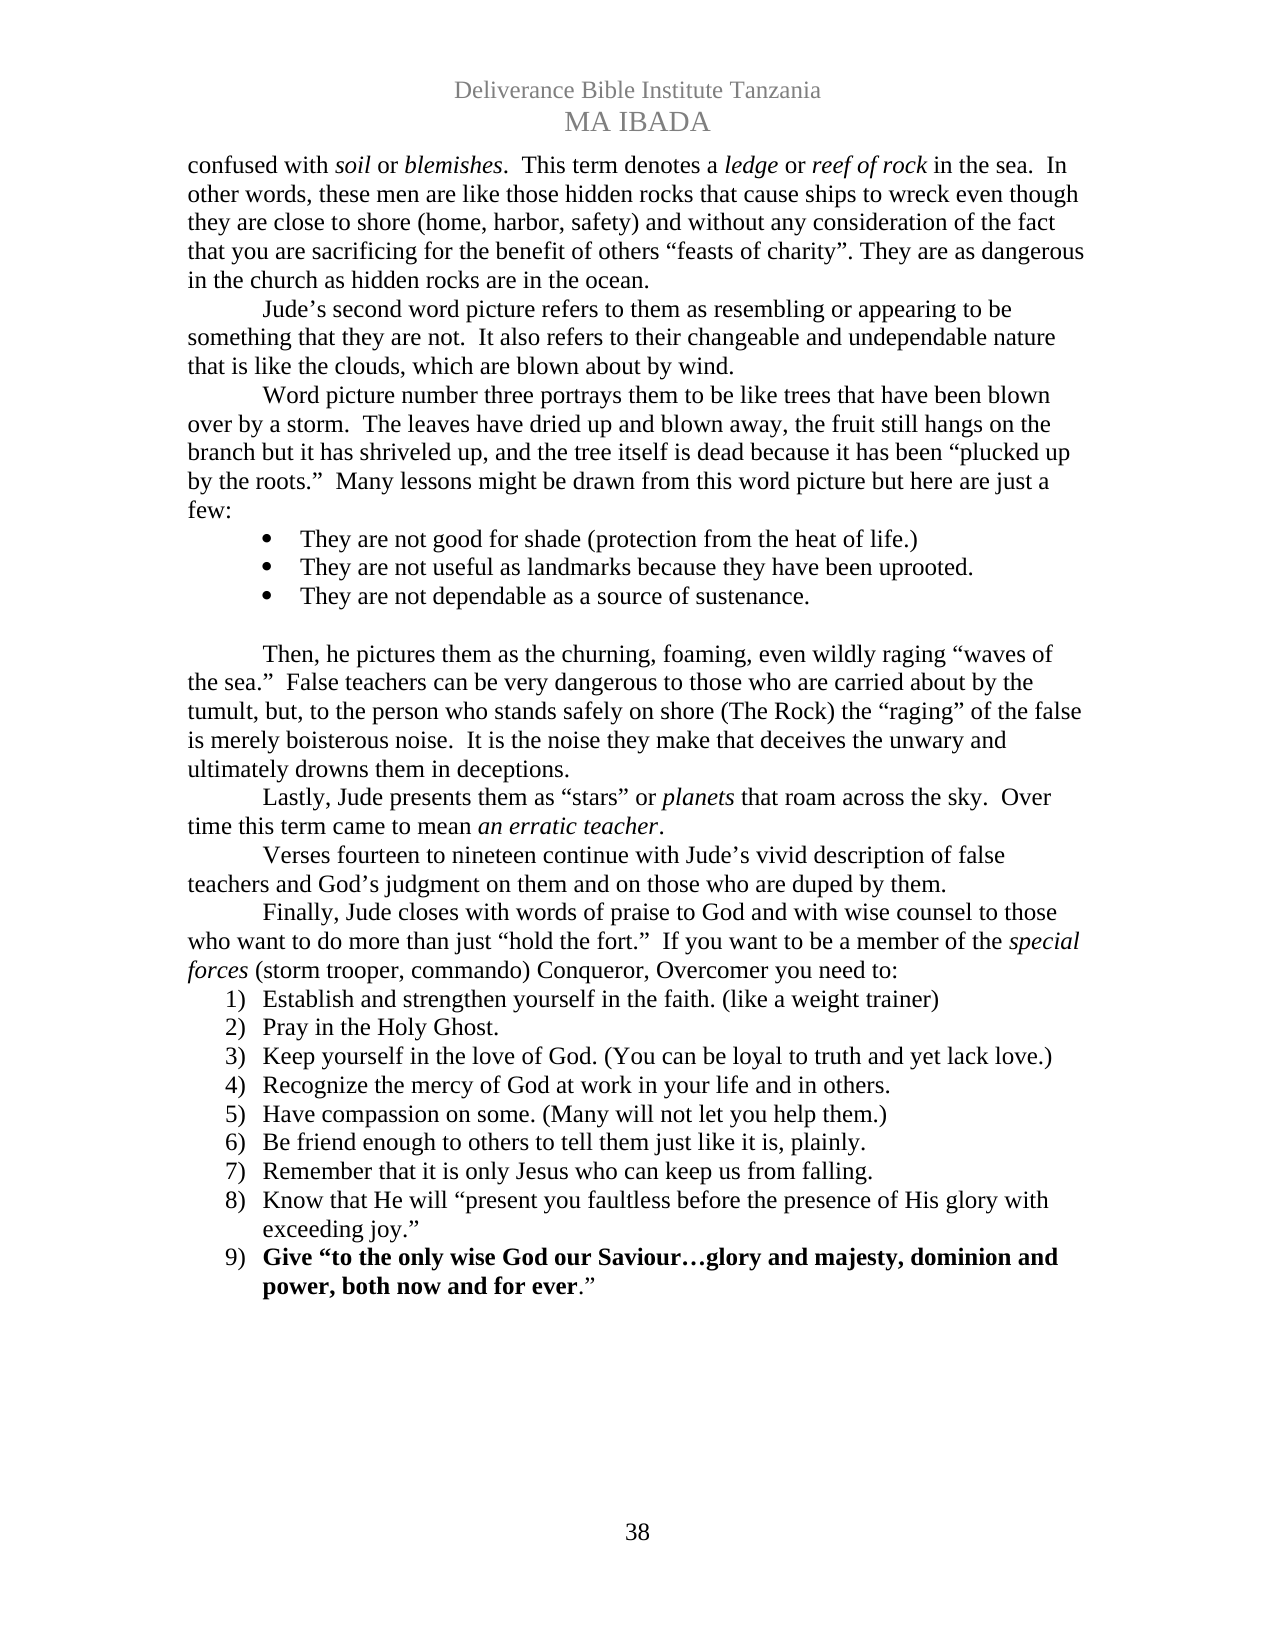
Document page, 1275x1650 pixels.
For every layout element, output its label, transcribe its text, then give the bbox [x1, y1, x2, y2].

list Have compassion on some. (Many will not let you help them.) [225, 1099, 1087, 1127]
text Lastly, Jude presents them as “stars” or planets that roam across the sky. Over time this term came to mean an erratic teacher. [187, 782, 1087, 840]
text Verses fourteen to nineteen continue with Jude’s vivid description of false teachers and God’s judgment on them and on those who are duped by them. [187, 840, 1087, 897]
list Recognize the mercy of God at work in your life and in others. [225, 1070, 1087, 1099]
list Establish and strengthen yourself in the faith. (like a weight trainer) [225, 984, 1087, 1012]
list Pray in the Holy Ghost. [225, 1012, 1087, 1041]
text Finally, Jude closes with words of praise to God and with wise counsel to those who want to do more than just “hold the fort.” If you want to be a member of the special forces (storm trooper, commando) Conqueror, Overcomer you need to: [187, 897, 1087, 984]
list They are not useful as landmarks because they have been uprooted. [262, 552, 1087, 581]
text Word picture number three portrays them to be like trees that have been blown over by a storm. The leaves have dried up and blown away, the fruit still hangs on the branch but it has shriveled up, and the tree itself is dead because it has been “plucked up by the roots.” Many lessons might be drawn from this word picture but here are just a few: [187, 380, 1087, 524]
list Be friend enough to others to tell them just like it is, plainly. [225, 1127, 1087, 1156]
list Keep yourself in the love of God. (You can be loyal to truth and yet lack love.) [225, 1041, 1087, 1070]
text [187, 150, 1087, 294]
list Give “to the only wise God our Saviour…glory and majesty, dominion and power, both now and for ever.” [225, 1242, 1087, 1300]
text Then, he pictures them as the churning, foaming, even wildly raging “waves of the sea.” False teachers can be very dangerous to those who are carried about by the tumult, but, to the person who stands safely on shore (The Rock) the “raging” of the false is merely boisterous noise. It is the noise they make that deceives the unwary and ultimately drowns them in deceptions. [187, 639, 1087, 782]
list Know that He will “present you faultless before the presence of His glory with exceeding joy.” [225, 1185, 1087, 1242]
list Remember that it is only Jesus who can keep us from falling. [225, 1156, 1087, 1185]
list They are not dependable as a source of sustenance. [262, 581, 1087, 610]
text Jude’s second word picture refers to them as resembling or appearing to be something that they are not. It also refers to their changeable and undependable nature that is like the clouds, which are blown about by wind. [187, 294, 1087, 380]
list They are not good for shade (protection from the heat of life.) [262, 524, 1087, 552]
